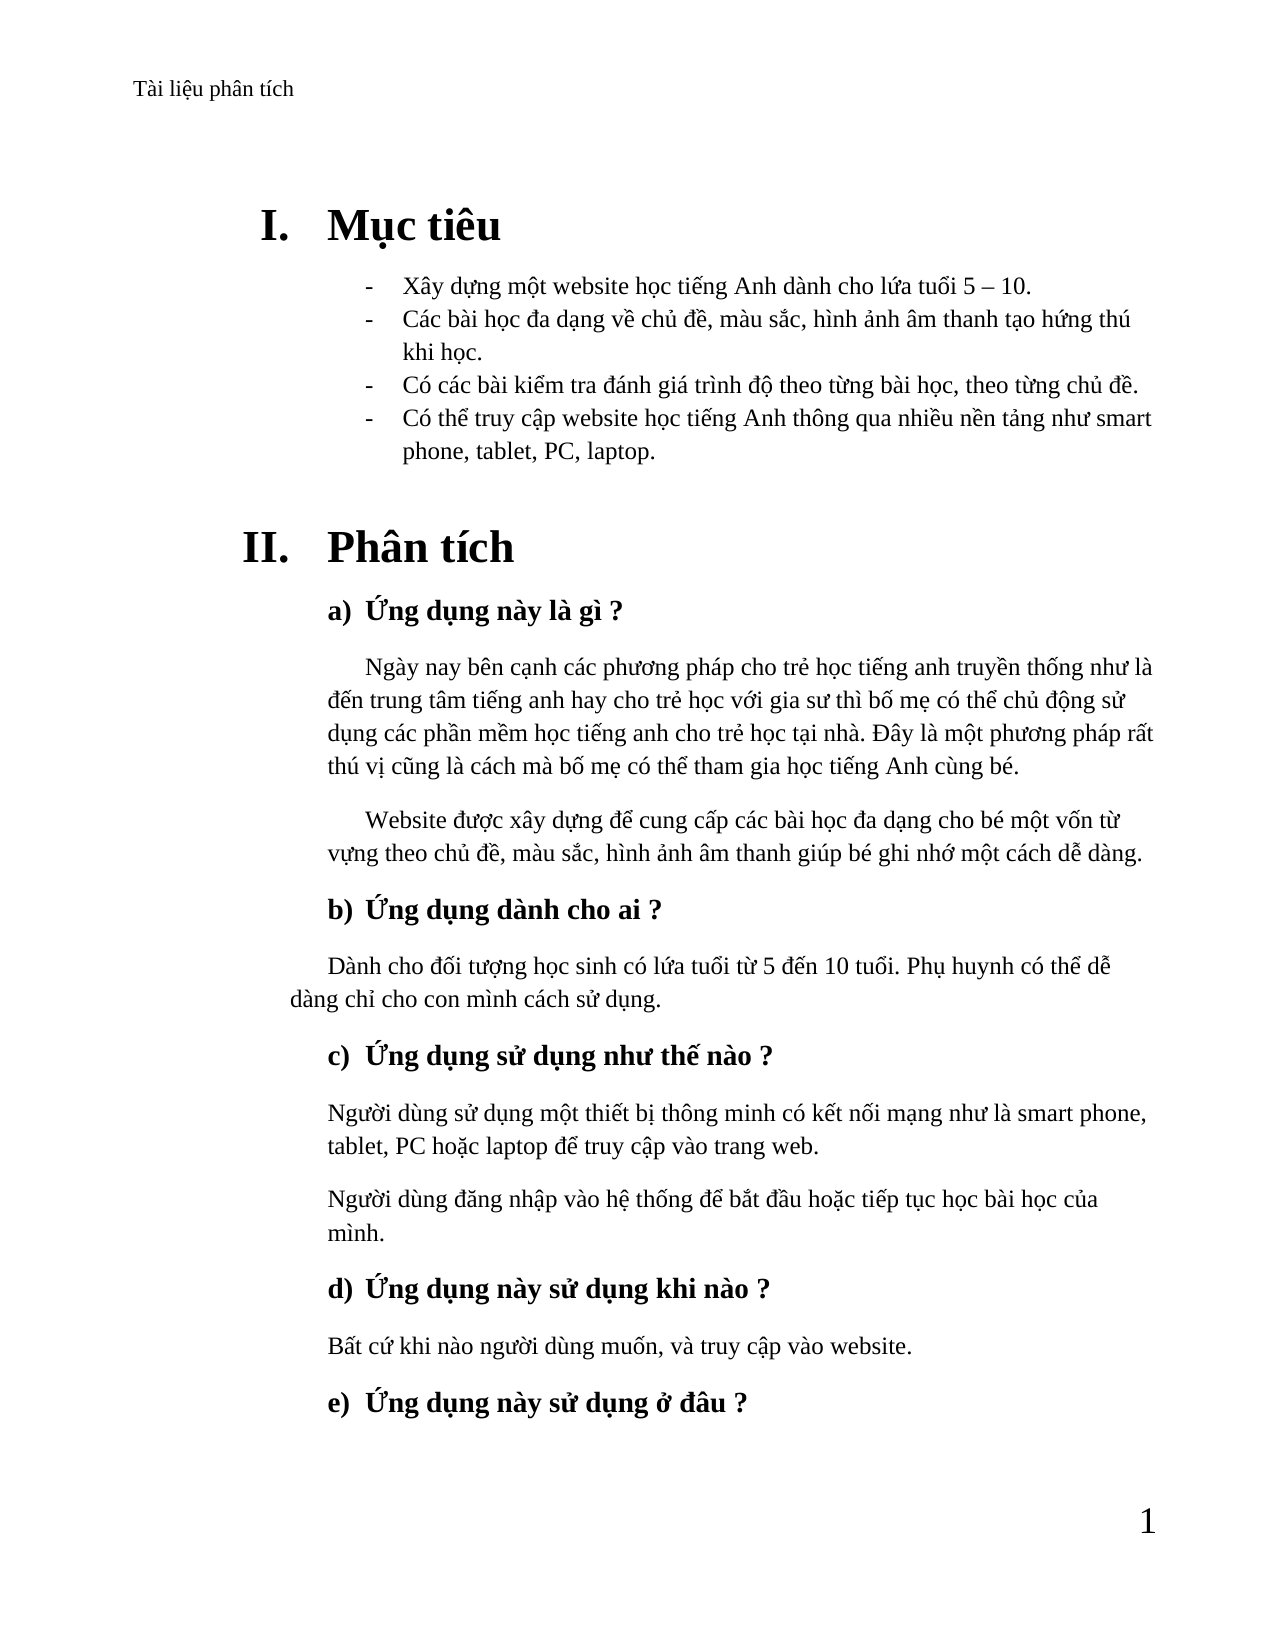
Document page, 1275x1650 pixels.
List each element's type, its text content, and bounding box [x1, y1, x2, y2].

text Website được xây dựng để cung cấp các bài học đa dạng cho bé một vốn từ vựng theo chủ đề, màu sắc, hình ảnh âm thanh giúp bé ghi nhớ một cách dễ dàng. [327, 805, 1157, 867]
text Người dùng sử dụng một thiết bị thông minh có kết nối mạng như là smart phone, tablet, PC hoặc laptop để truy cập vào trang web. [327, 1098, 1157, 1159]
list Ứng dụng sử dụng như thế nào ? [327, 1038, 1157, 1072]
list Có thể truy cập website học tiếng Anh thông qua nhiều nền tảng như smart phone, tablet, PC, laptop. [365, 403, 1157, 465]
text Dành cho đối tượng học sinh có lứa tuổi từ 5 đến 10 tuổi. Phụ huynh có thể dễ dàng chỉ cho con mình cách sử dụng. [290, 951, 1157, 1013]
list Có các bài kiểm tra đánh giá trình độ theo từng bài học, theo từng chủ đề. [365, 370, 1157, 399]
list Xây dựng một website học tiếng Anh dành cho lứa tuổi 5 – 10. [365, 271, 1157, 300]
list Ứng dụng này là gì ? [327, 593, 1157, 626]
list Ứng dụng dành cho ai ? [327, 892, 1157, 926]
list Ứng dụng này sử dụng ở đâu ? [327, 1385, 1157, 1418]
subtitle Phân tích [290, 519, 1157, 572]
text Bất cứ khi nào người dùng muốn, và truy cập vào website. [290, 1331, 1157, 1359]
text Ngày nay bên cạnh các phương pháp cho trẻ học tiếng anh truyền thống như là đến trung tâm tiếng anh hay cho trẻ học với gia sư thì bố mẹ có thể chủ động sử dụng các phần mềm học tiếng anh cho trẻ học tại nhà. Đây là một phương pháp rất thú vị cũng là cách mà bố mẹ có thể tham gia học tiếng Anh cùng bé. [327, 652, 1157, 780]
list Ứng dụng này sử dụng khi nào ? [327, 1271, 1157, 1305]
list Các bài học đa dạng về chủ đề, màu sắc, hình ảnh âm thanh tạo hứng thú khi học. [365, 304, 1157, 366]
text Người dùng đăng nhập vào hệ thống để bắt đầu hoặc tiếp tục học bài học của mình. [327, 1184, 1157, 1246]
subtitle Mục tiêu [290, 198, 1157, 250]
